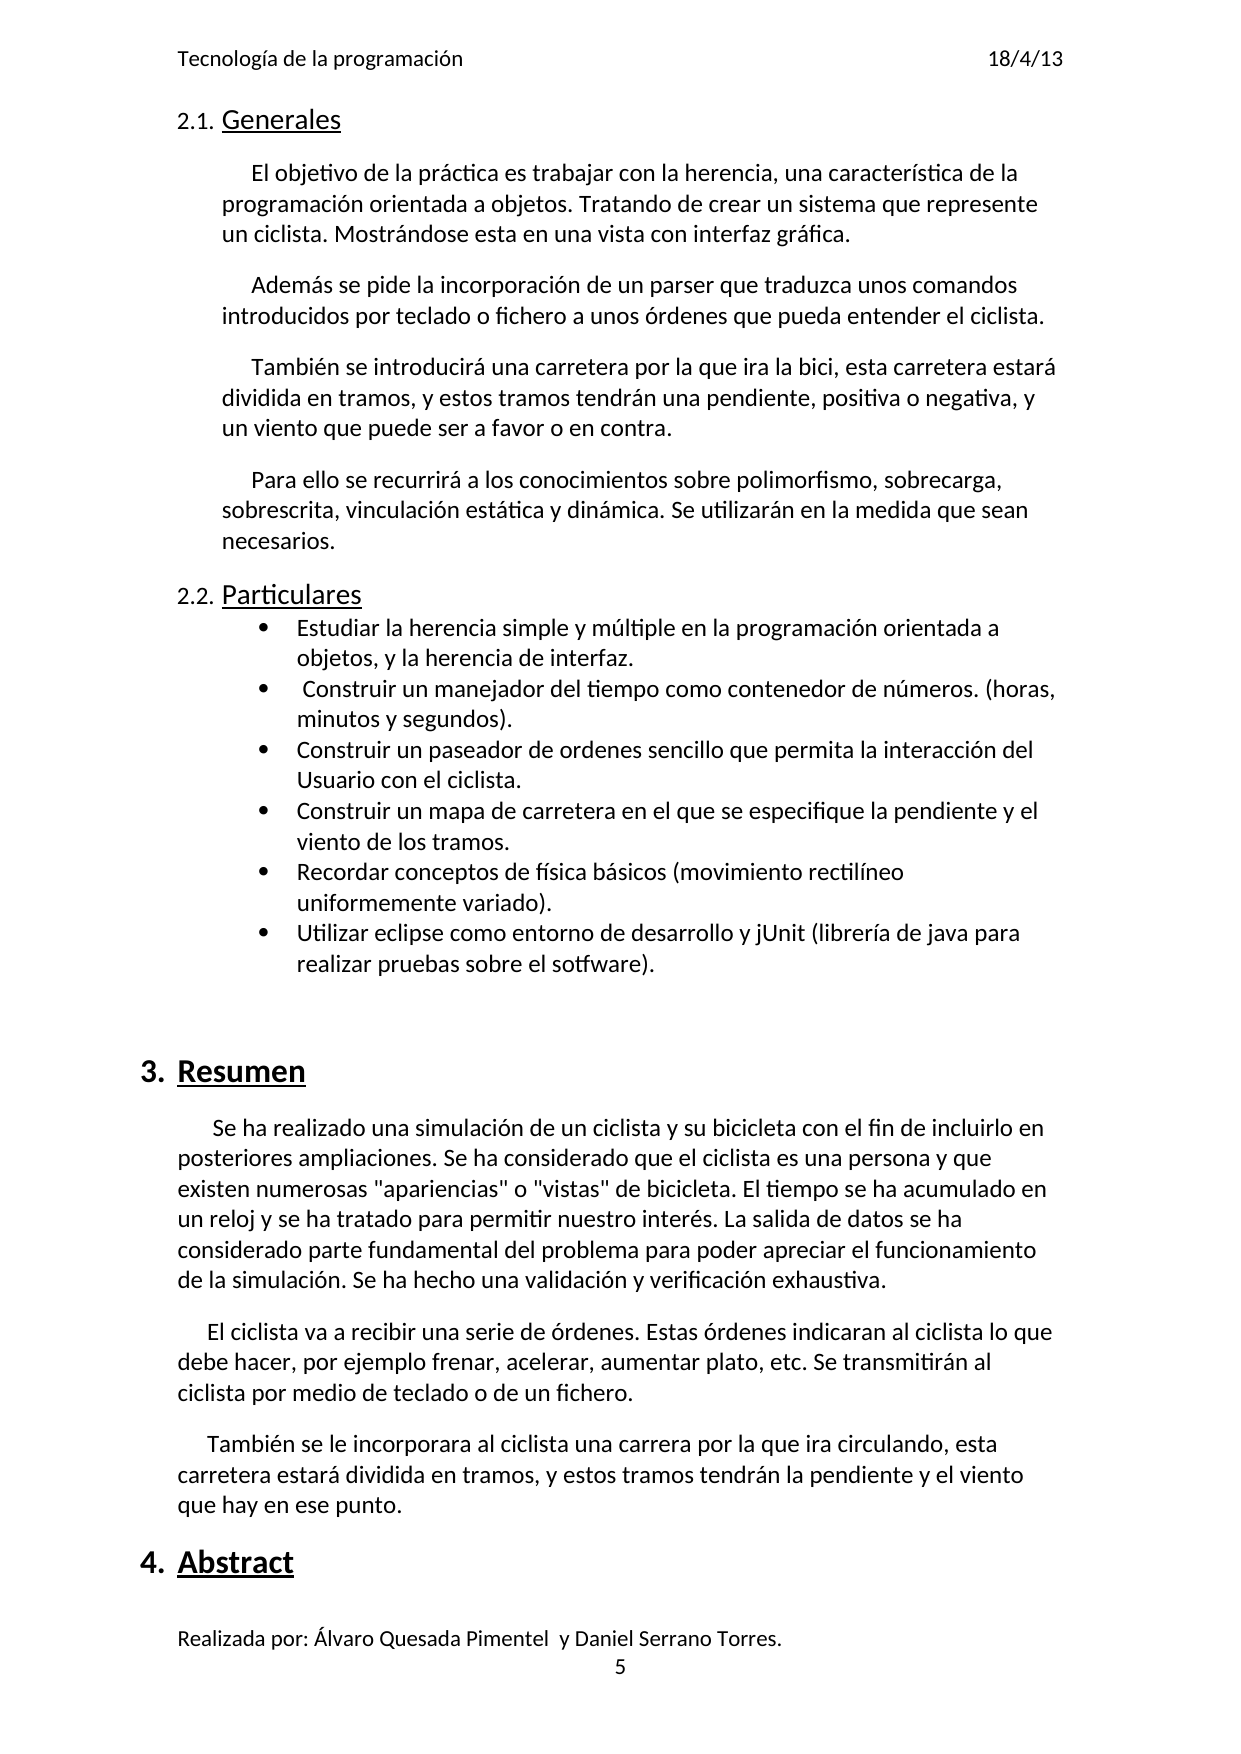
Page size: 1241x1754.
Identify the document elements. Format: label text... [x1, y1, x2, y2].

list Resumen [140, 1050, 1063, 1091]
list Usuario con el ciclista. [297, 764, 1063, 795]
text También se introducirá una carretera por la que ira la bici, esta carretera estará dividida en tramos, y estos tramos tendrán una pendiente, positiva o negativa, y un viento que puede ser a favor o en contra. [222, 352, 1063, 443]
list Construir un mapa de carretera en el que se especifique la pendiente y el viento de los tramos. [259, 795, 1063, 856]
text El objetivo de la práctica es trabajar con la herencia, una característica de la programación orientada a objetos. Tratando de crear un sistema que represente un ciclista. Mostrándose esta en una vista con interfaz gráfica. [222, 157, 1063, 249]
list Abstract [140, 1541, 1063, 1581]
list Construir un paseador de ordenes sencillo que permita la interacción del [259, 734, 1063, 764]
list Particulares [177, 576, 1063, 612]
list Utilizar eclipse como entorno de desarrollo y jUnit (librería de java para realizar pruebas sobre el sotfware). [259, 917, 1063, 978]
list Estudiar la herencia simple y múltiple en la programación orientada a objetos, y la herencia de interfaz. [259, 612, 1063, 673]
list Recordar conceptos de física básicos (movimiento rectilíneo uniformemente variado). [259, 856, 1063, 917]
text Además se pide la incorporación de un parser que traduzca unos comandos introducidos por teclado o fichero a unos órdenes que pueda entender el ciclista. [222, 270, 1063, 331]
list Construir un manejador del tiempo como contenedor de números. (horas, minutos y segundos). [259, 673, 1063, 734]
list Generales [177, 101, 1063, 136]
text Para ello se recurrirá a los conocimientos sobre polimorfismo, sobrecarga, sobrescrita, vinculación estática y dinámica. Se utilizarán en la medida que sean necesarios. [222, 464, 1063, 556]
